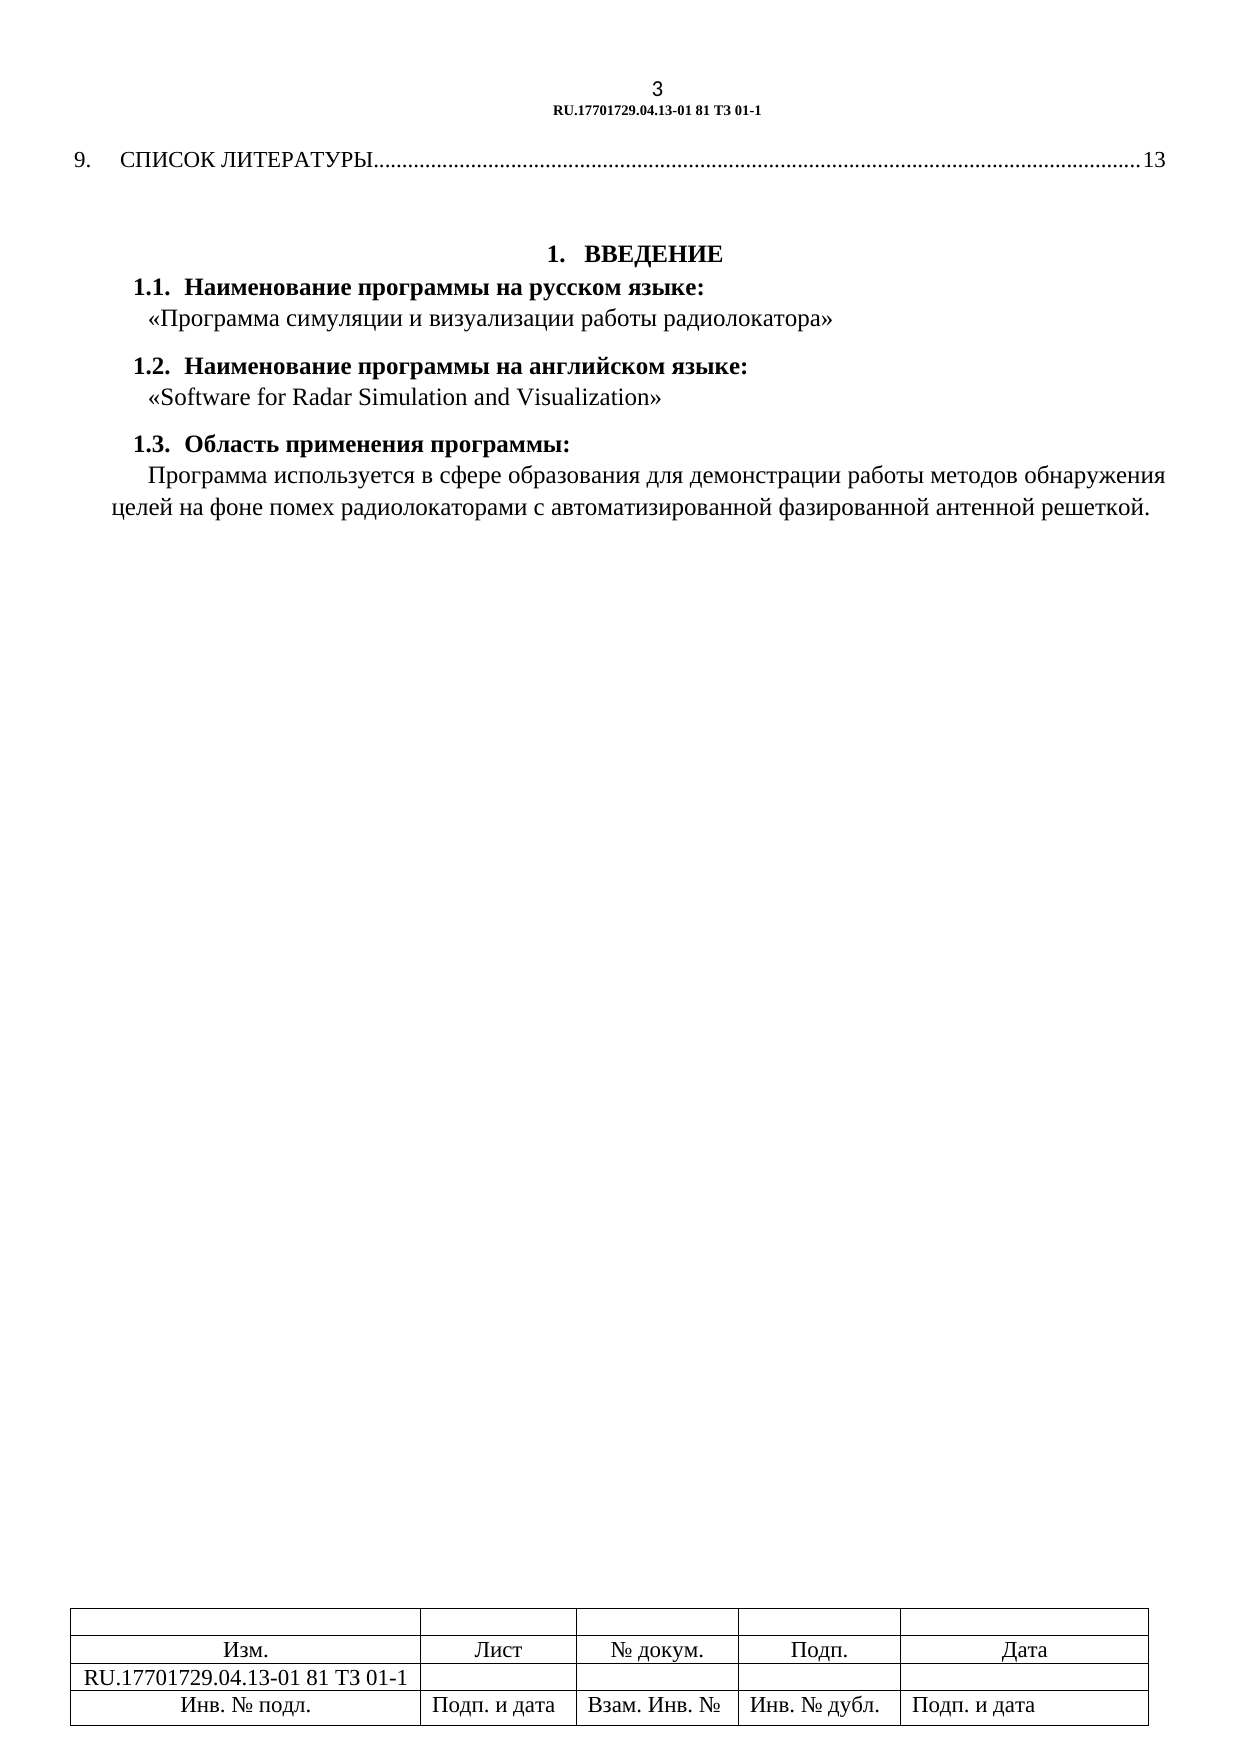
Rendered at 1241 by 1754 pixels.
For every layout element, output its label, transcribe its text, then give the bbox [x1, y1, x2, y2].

subtitle Область применения программы: [133, 429, 1167, 458]
list «Программа симуляции и визуализации работы радиолокатора» [74, 303, 1167, 332]
list Программа используется в сфере образования для демонстрации работы методов обнаружения целей на фоне помех радиолокаторами с автоматизированной фазированной антенной решеткой. [111, 461, 1167, 520]
subtitle ВВЕДЕНИЕ [103, 239, 1167, 268]
text «Software for Radar Simulation and Visualization» [148, 382, 1167, 411]
subtitle Наименование программы на русском языке: [133, 272, 1167, 301]
subtitle Наименование программы на английском языке: [133, 351, 1167, 379]
